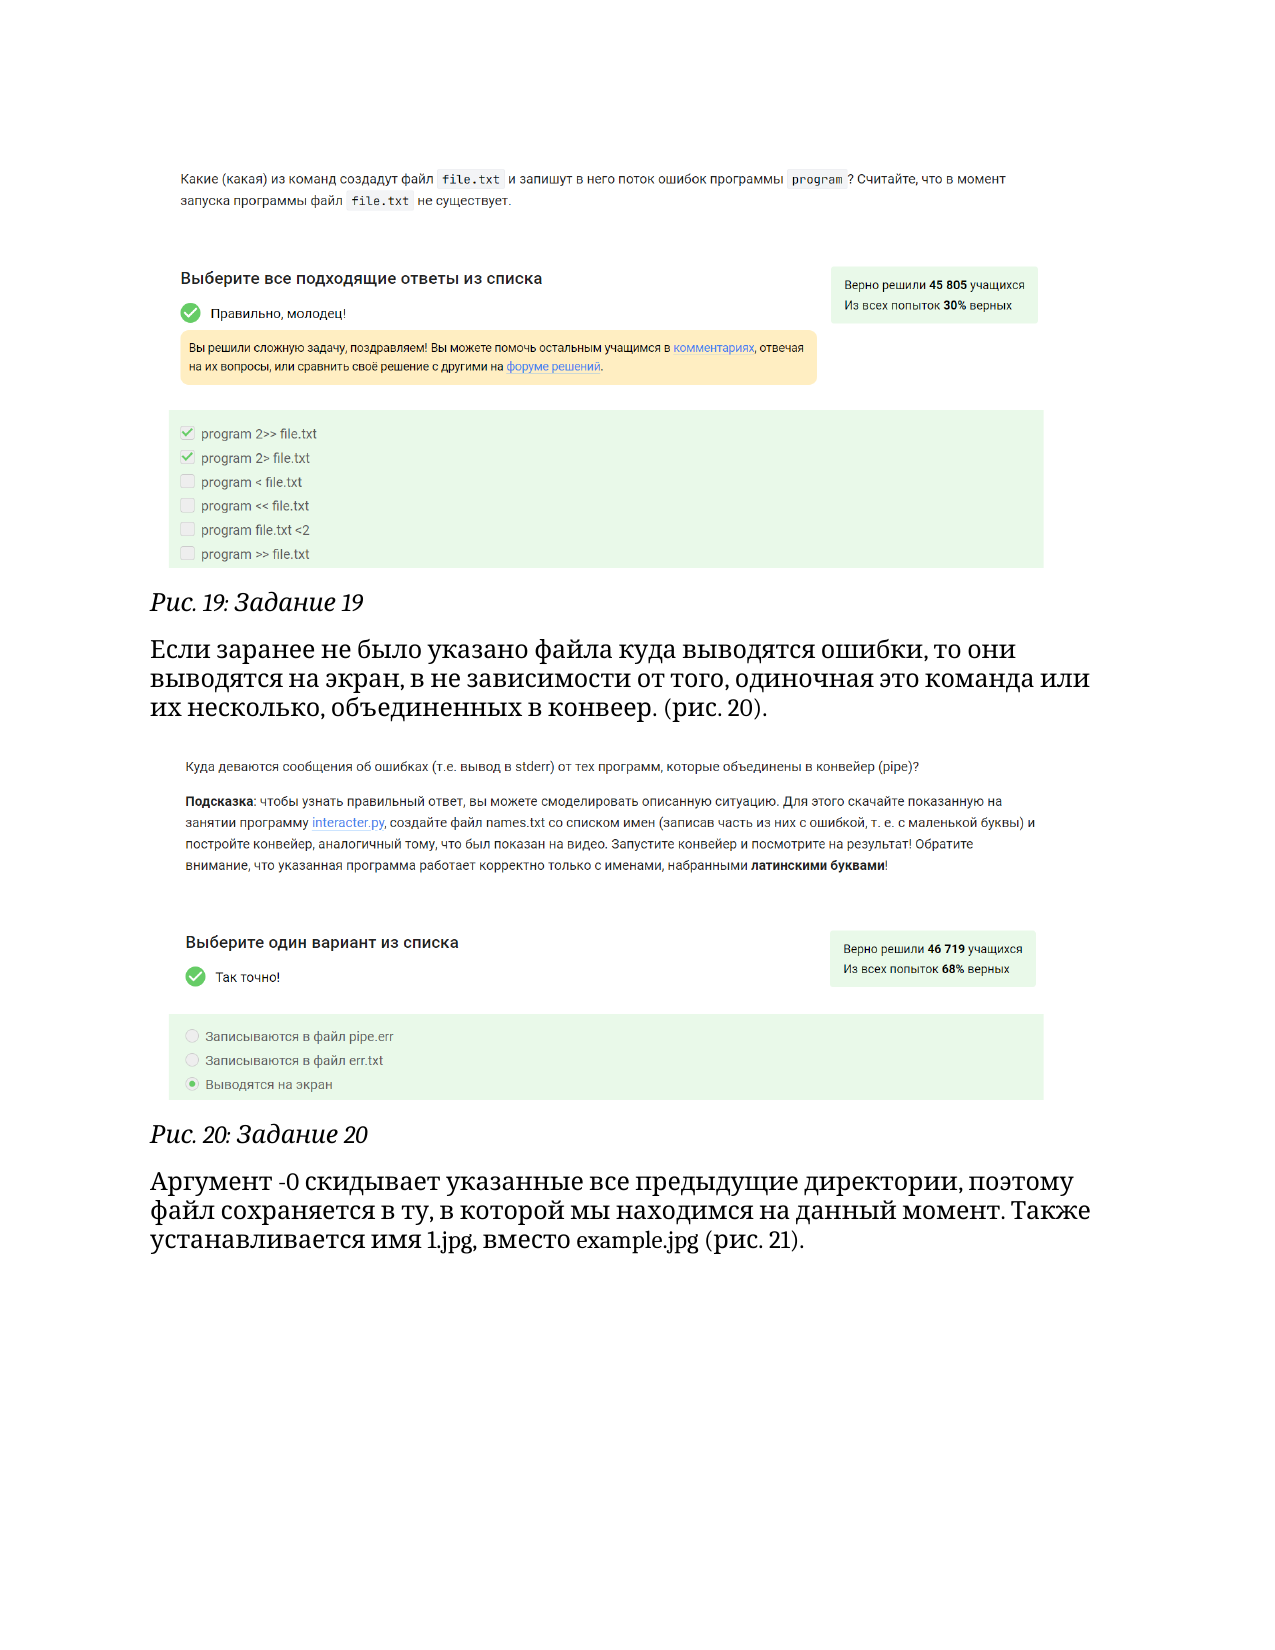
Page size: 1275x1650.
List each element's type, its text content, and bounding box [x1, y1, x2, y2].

picture [168, 150, 1044, 568]
text Если заранее не было указано файла куда выводятся ошибки, то они выводятся на экран, в не зависимости от того, одиночная это команда или их несколько, объединенных в конвеер. (рис. 20). [150, 636, 1125, 723]
text Аргумент -0 скидывает указанные все предыдущие директории, поэтому файл сохраняется в ту, в которой мы находимся на данный момент. Также устанавливается имя 1.jpg, вместо example.jpg (рис. 21). [150, 1168, 1125, 1254]
text Рис. 20: Задание 20 [150, 1121, 1125, 1149]
picture [168, 741, 1044, 1100]
text Рис. 19: Задание 19 [150, 589, 1125, 618]
